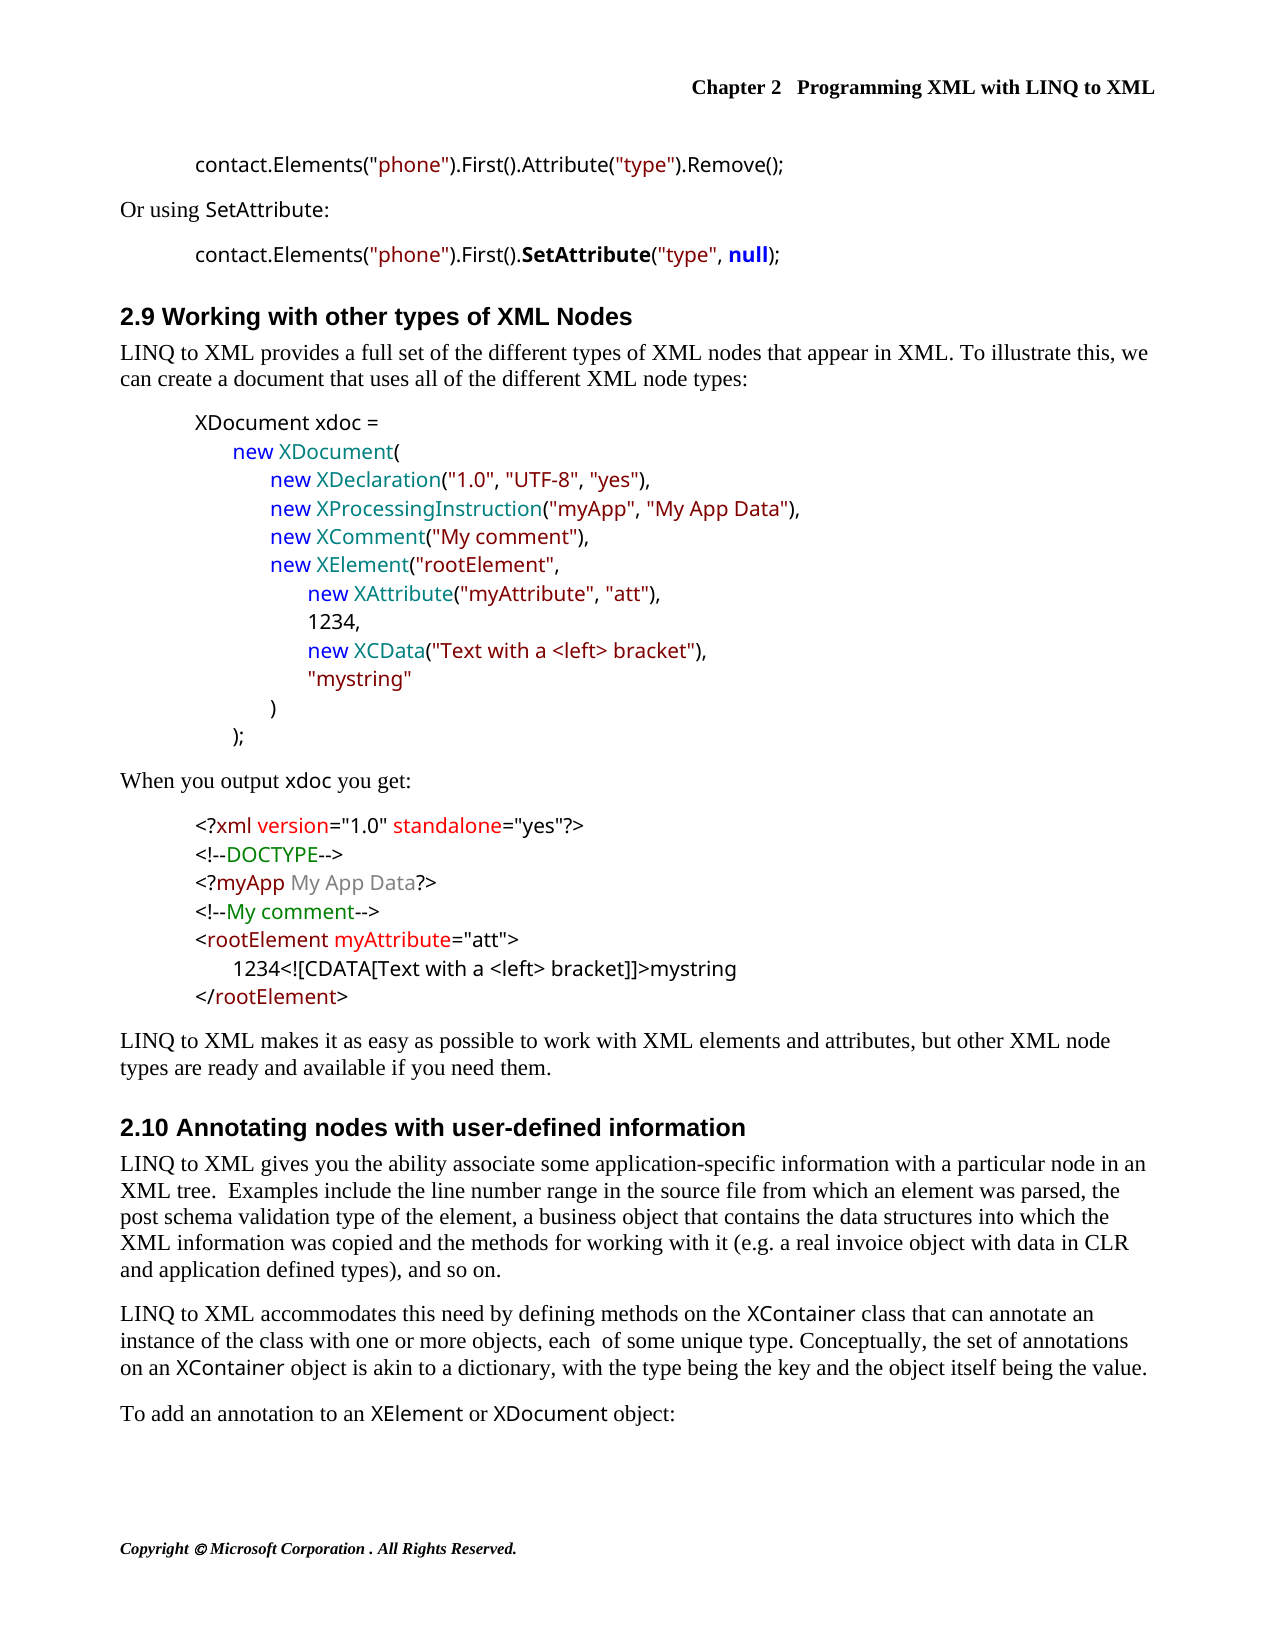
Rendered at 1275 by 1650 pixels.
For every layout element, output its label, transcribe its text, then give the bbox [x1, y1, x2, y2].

subtitle Annotating nodes with user-defined information [120, 1113, 1155, 1142]
subtitle Working with other types of XML Nodes [120, 302, 1155, 331]
text contact.Elements("phone").First().SetAttribute("type", null); [195, 240, 1155, 269]
text contact.Elements("phone").First().Attribute("type").Remove(); [195, 150, 1155, 178]
text LINQ to XML accommodates this need by defining methods on the XContainer class that can annotate an instance of the class with one or more objects, each of some unique type. Conceptually, the set of annotations on an XContainer object is akin to a dictionary, with the type being the key and the object itself being the value. [120, 1299, 1155, 1382]
text LINQ to XML makes it as easy as possible to work with XML elements and attributes, but other XML node types are ready and available if you need them. [120, 1027, 1155, 1080]
text Or using SetAttribute: [120, 195, 1155, 223]
text XDocument xdoc = new XDocument( new XDeclaration("1.0", "UTF-8", "yes"), new XProcessingInstruction("myApp", "My App Data"), new XComment("My comment"), new XElement("rootElement", new XAttribute("myAttribute", "att"), 1234, new XCData("Text with a <left> bracket"), "mystring" ) ); [195, 408, 1155, 750]
text To add an annotation to an XElement or XDocument object: [120, 1399, 1155, 1427]
text LINQ to XML gives you the ability associate some application-specific information with a particular node in an XML tree. Examples include the line number range in the source file from which an element was parsed, the post schema validation type of the element, a business object that contains the data structures into which the XML information was copied and the methods for working with it (e.g. a real invoice object with data in CLR and application defined types), and so on. [120, 1150, 1155, 1282]
text <?xml version="1.0" standalone="yes"?> <!--DOCTYPE--> <?myApp My App Data?> <!--My comment--> <rootElement myAttribute="att"> 1234<![CDATA[Text with a <left> bracket]]>mystring </rootElement> [195, 811, 1155, 1011]
text When you output xdoc you get: [120, 766, 1155, 795]
text LINQ to XML provides a full set of the different types of XML nodes that appear in XML. To illustrate this, we can create a document that uses all of the different XML node types: [120, 339, 1155, 392]
